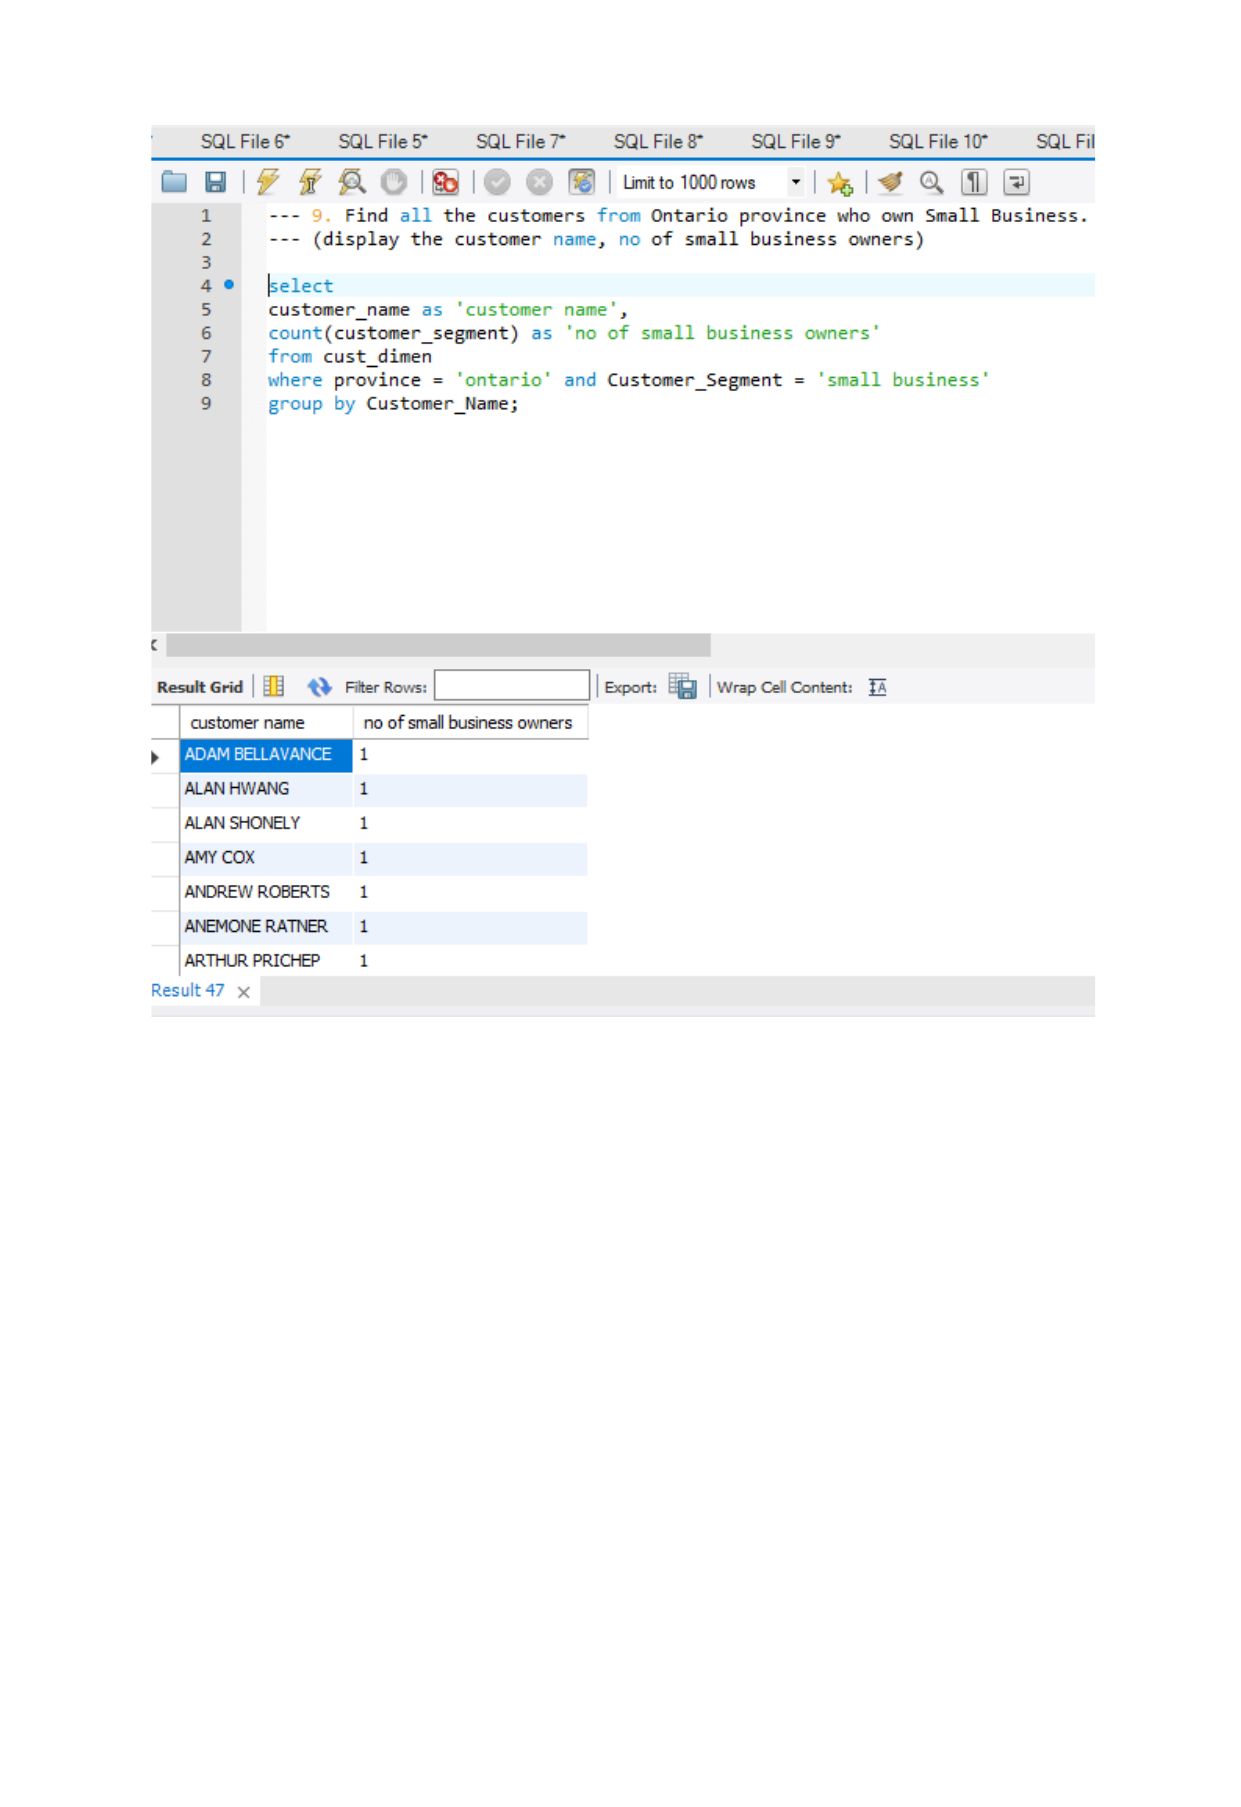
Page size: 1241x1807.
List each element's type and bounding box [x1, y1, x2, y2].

picture [151, 125, 1096, 1017]
